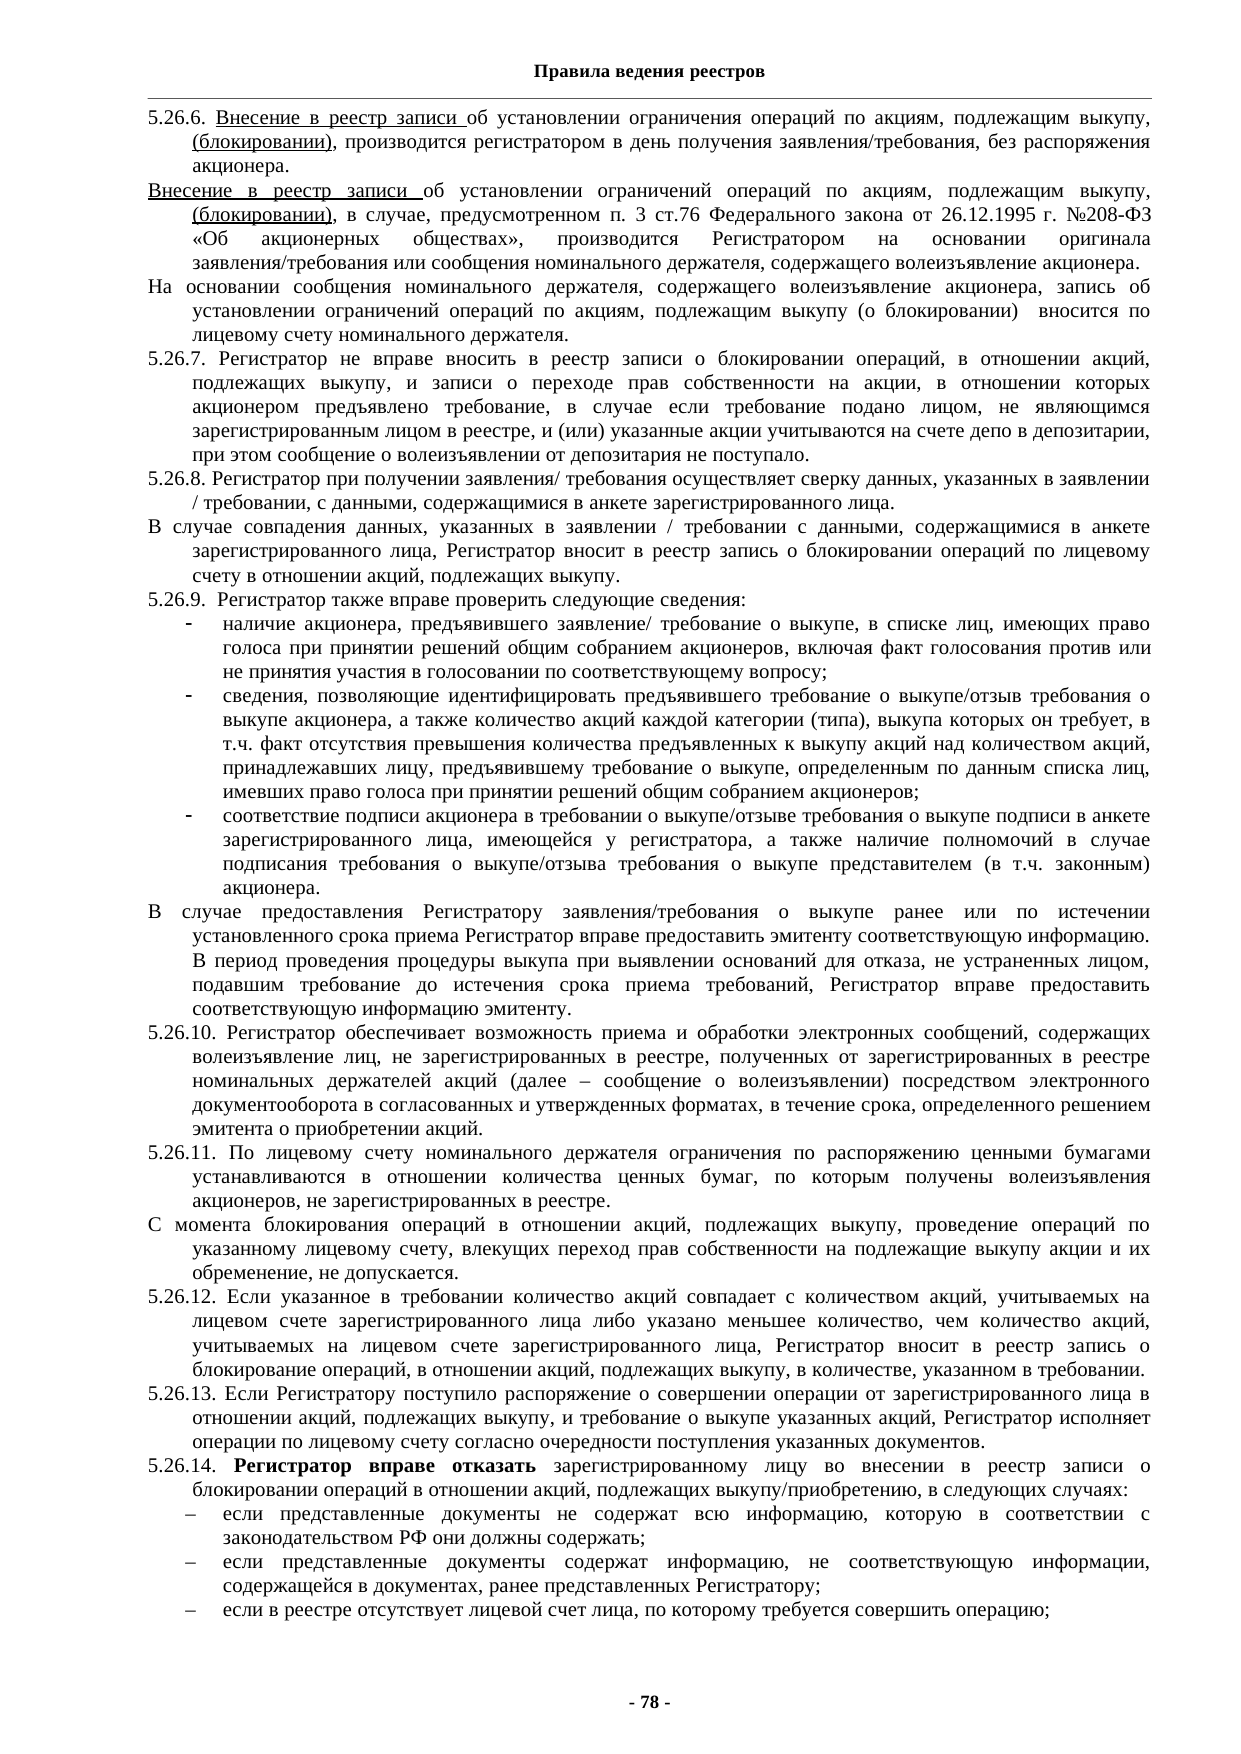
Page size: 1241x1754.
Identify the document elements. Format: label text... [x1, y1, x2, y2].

text 5.26.12. Если указанное в требовании количество акций совпадает с количеством акций, учитываемых на лицевом счете зарегистрированного лица либо указано меньшее количество, чем количество акций, учитываемых на лицевом счете зарегистрированного лица, Регистратор вносит в реестр запись о блокирование операций, в отношении акций, подлежащих выкупу, в количестве, указанном в требовании. [148, 1284, 1152, 1381]
list если представленные документы не содержат всю информацию, которую в соответствии с законодательством РФ они должны содержать; [185, 1501, 1152, 1549]
list если в реестре отсутствует лицевой счет лица, по которому требуется совершить операцию; [185, 1597, 1152, 1621]
list соответствие подписи акционера в требовании о выкупе/отзыве требования о выкупе подписи в анкете зарегистрированного лица, имеющейся у регистратора, а также наличие полномочий в случае подписания требования о выкупе/отзыва требования о выкупе представителем (в т.ч. законным) акционера. [185, 803, 1152, 899]
text 5.26.6. Внесение в реестр записи об установлении ограничения операций по акциям, подлежащим выкупу, (блокировании), производится регистратором в день получения заявления/требования, без распоряжения акционера. [148, 105, 1152, 177]
text 5.26.7. Регистратор не вправе вносить в реестр записи о блокировании операций, в отношении акций, подлежащих выкупу, и записи о переходе прав собственности на акции, в отношении которых акционером предъявлено требование, в случае если требование подано лицом, не являющимся зарегистрированным лицом в реестре, и (или) указанные акции учитываются на счете депо в депозитарии, при этом сообщение о волеизъявлении от депозитария не поступало. [148, 346, 1152, 466]
text На основании сообщения номинального держателя, содержащего волеизъявление акционера, запись об установлении ограничений операций по акциям, подлежащим выкупу (о блокировании) вносится по лицевому счету номинального держателя. [148, 274, 1152, 346]
text В случае предоставления Регистратору заявления/требования о выкупе ранее или по истечении установленного срока приема Регистратор вправе предоставить эмитенту соответствующую информацию. В период проведения процедуры выкупа при выявлении оснований для отказа, не устраненных лицом, подавшим требование до истечения срока приема требований, Регистратор вправе предоставить соответствующую информацию эмитенту. [148, 899, 1152, 1019]
list если представленные документы содержат информацию, не соответствующую информации, содержащейся в документах, ранее представленных Регистратору; [185, 1549, 1152, 1597]
text В случае совпадения данных, указанных в заявлении / требовании с данными, содержащимися в анкете зарегистрированного лица, Регистратор вносит в реестр запись о блокировании операций по лицевому счету в отношении акций, подлежащих выкупу. [148, 514, 1152, 586]
text Внесение в реестр записи об установлении ограничений операций по акциям, подлежащим выкупу, (блокировании), в случае, предусмотренном п. 3 ст.76 Федерального закона от 26.12.1995 г. №208-ФЗ «Об акционерных обществах», производится Регистратором на основании оригинала заявления/требования или сообщения номинального держателя, содержащего волеизъявление акционера. [148, 177, 1152, 274]
text 5.26.8. Регистратор при получении заявления/ требования осуществляет сверку данных, указанных в заявлении / требовании, с данными, содержащимися в анкете зарегистрированного лица. [148, 466, 1152, 514]
list 5.26.11. По лицевому счету номинального держателя ограничения по распоряжению ценными бумагами устанавливаются в отношении количества ценных бумаг, по которым получены волеизъявления акционеров, не зарегистрированных в реестре. [148, 1140, 1152, 1212]
text 5.26.14. Регистратор вправе отказать зарегистрированному лицу во внесении в реестр записи о блокировании операций в отношении акций, подлежащих выкупу/приобретению, в следующих случаях: [148, 1453, 1152, 1501]
list наличие акционера, предъявившего заявление/ требование о выкупе, в списке лиц, имеющих право голоса при принятии решений общим собранием акционеров, включая факт голосования против или не принятия участия в голосовании по соответствующему вопросу; [185, 611, 1152, 683]
list 5.26.10. Регистратор обеспечивает возможность приема и обработки электронных сообщений, содержащих волеизъявление лиц, не зарегистрированных в реестре, полученных от зарегистрированных в реестре номинальных держателей акций (далее – сообщение о волеизъявлении) посредством электронного документооборота в согласованных и утвержденных форматах, в течение срока, определенного решением эмитента о приобретении акций. [148, 1019, 1152, 1140]
list сведения, позволяющие идентифицировать предъявившего требование о выкупе/отзыв требования о выкупе акционера, а также количество акций каждой категории (типа), выкупа которых он требует, в т.ч. факт отсутствия превышения количества предъявленных к выкупу акций над количеством акций, принадлежавших лицу, предъявившему требование о выкупе, определенным по данным списка лиц, имевших право голоса при принятии решений общим собранием акционеров; [185, 683, 1152, 803]
text 5.26.13. Если Регистратору поступило распоряжение о совершении операции от зарегистрированного лица в отношении акций, подлежащих выкупу, и требование о выкупе указанных акций, Регистратор исполняет операции по лицевому счету согласно очередности поступления указанных документов. [148, 1381, 1152, 1453]
list 5.26.9. Регистратор также вправе проверить следующие сведения: [148, 586, 1152, 611]
text С момента блокирования операций в отношении акций, подлежащих выкупу, проведение операций по указанному лицевому счету, влекущих переход прав собственности на подлежащие выкупу акции и их обременение, не допускается. [148, 1212, 1152, 1284]
